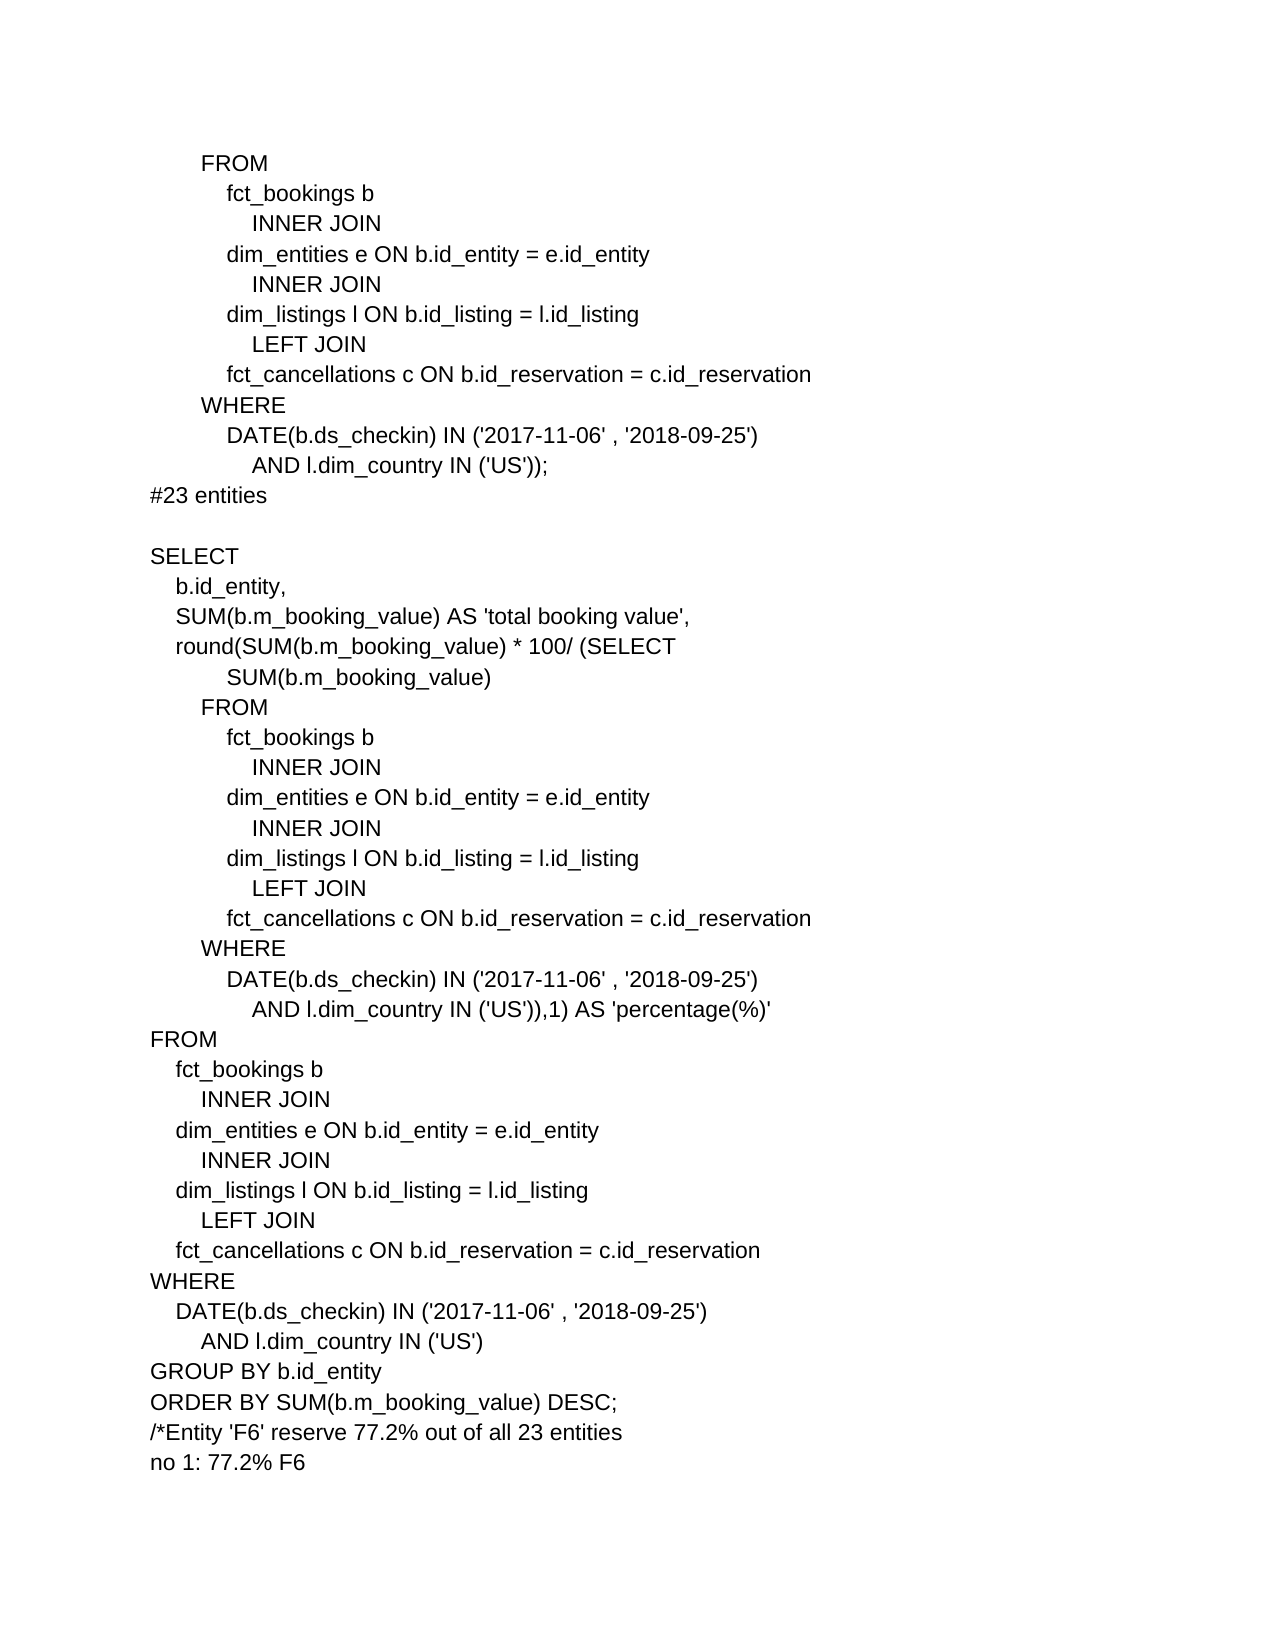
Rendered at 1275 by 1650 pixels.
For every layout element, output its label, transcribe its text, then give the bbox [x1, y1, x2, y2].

text SUM(b.m_booking_value) [150, 663, 1125, 690]
text LEFT JOIN [150, 331, 1125, 358]
text INNER JOIN [150, 814, 1125, 841]
text WHERE [150, 392, 1125, 418]
text AND l.dim_country IN ('US')),1) AS 'percentage(%)' [150, 996, 1125, 1022]
text LEFT JOIN [150, 1207, 1125, 1234]
text dim_entities e ON b.id_entity = e.id_entity [150, 784, 1125, 811]
text dim_listings l ON b.id_listing = l.id_listing [150, 301, 1125, 327]
text fct_bookings b [150, 1056, 1125, 1083]
text dim_listings l ON b.id_listing = l.id_listing [150, 1177, 1125, 1203]
text FROM [150, 150, 1125, 176]
text fct_cancellations c ON b.id_reservation = c.id_reservation [150, 1237, 1125, 1264]
text FROM [150, 694, 1125, 720]
text round(SUM(b.m_booking_value) * 100/ (SELECT [150, 633, 1125, 660]
text b.id_entity, [150, 573, 1125, 599]
text WHERE [150, 1268, 1125, 1294]
text FROM [150, 1026, 1125, 1052]
text INNER JOIN [150, 271, 1125, 297]
text dim_entities e ON b.id_entity = e.id_entity [150, 1117, 1125, 1143]
text no 1: 77.2% F6 [150, 1449, 1125, 1475]
text WHERE [150, 935, 1125, 962]
text fct_bookings b [150, 180, 1125, 207]
text SUM(b.m_booking_value) AS 'total booking value', [150, 603, 1125, 629]
text GROUP BY b.id_entity [150, 1358, 1125, 1385]
text dim_entities e ON b.id_entity = e.id_entity [150, 241, 1125, 267]
text fct_cancellations c ON b.id_reservation = c.id_reservation [150, 361, 1125, 388]
text AND l.dim_country IN ('US')); [150, 452, 1125, 478]
text SELECT [150, 543, 1125, 569]
text INNER JOIN [150, 1086, 1125, 1113]
text fct_cancellations c ON b.id_reservation = c.id_reservation [150, 905, 1125, 932]
text INNER JOIN [150, 210, 1125, 237]
text dim_listings l ON b.id_listing = l.id_listing [150, 845, 1125, 871]
text #23 entities [150, 482, 1125, 509]
text DATE(b.ds_checkin) IN ('2017-11-06' , '2018-09-25') [150, 422, 1125, 448]
text fct_bookings b [150, 724, 1125, 750]
text INNER JOIN [150, 1147, 1125, 1173]
text DATE(b.ds_checkin) IN ('2017-11-06' , '2018-09-25') [150, 1298, 1125, 1324]
text ORDER BY SUM(b.m_booking_value) DESC; [150, 1388, 1125, 1415]
text AND l.dim_country IN ('US') [150, 1328, 1125, 1354]
text INNER JOIN [150, 754, 1125, 781]
text DATE(b.ds_checkin) IN ('2017-11-06' , '2018-09-25') [150, 966, 1125, 992]
text LEFT JOIN [150, 875, 1125, 901]
text /*Entity 'F6' reserve 77.2% out of all 23 entities [150, 1419, 1125, 1445]
